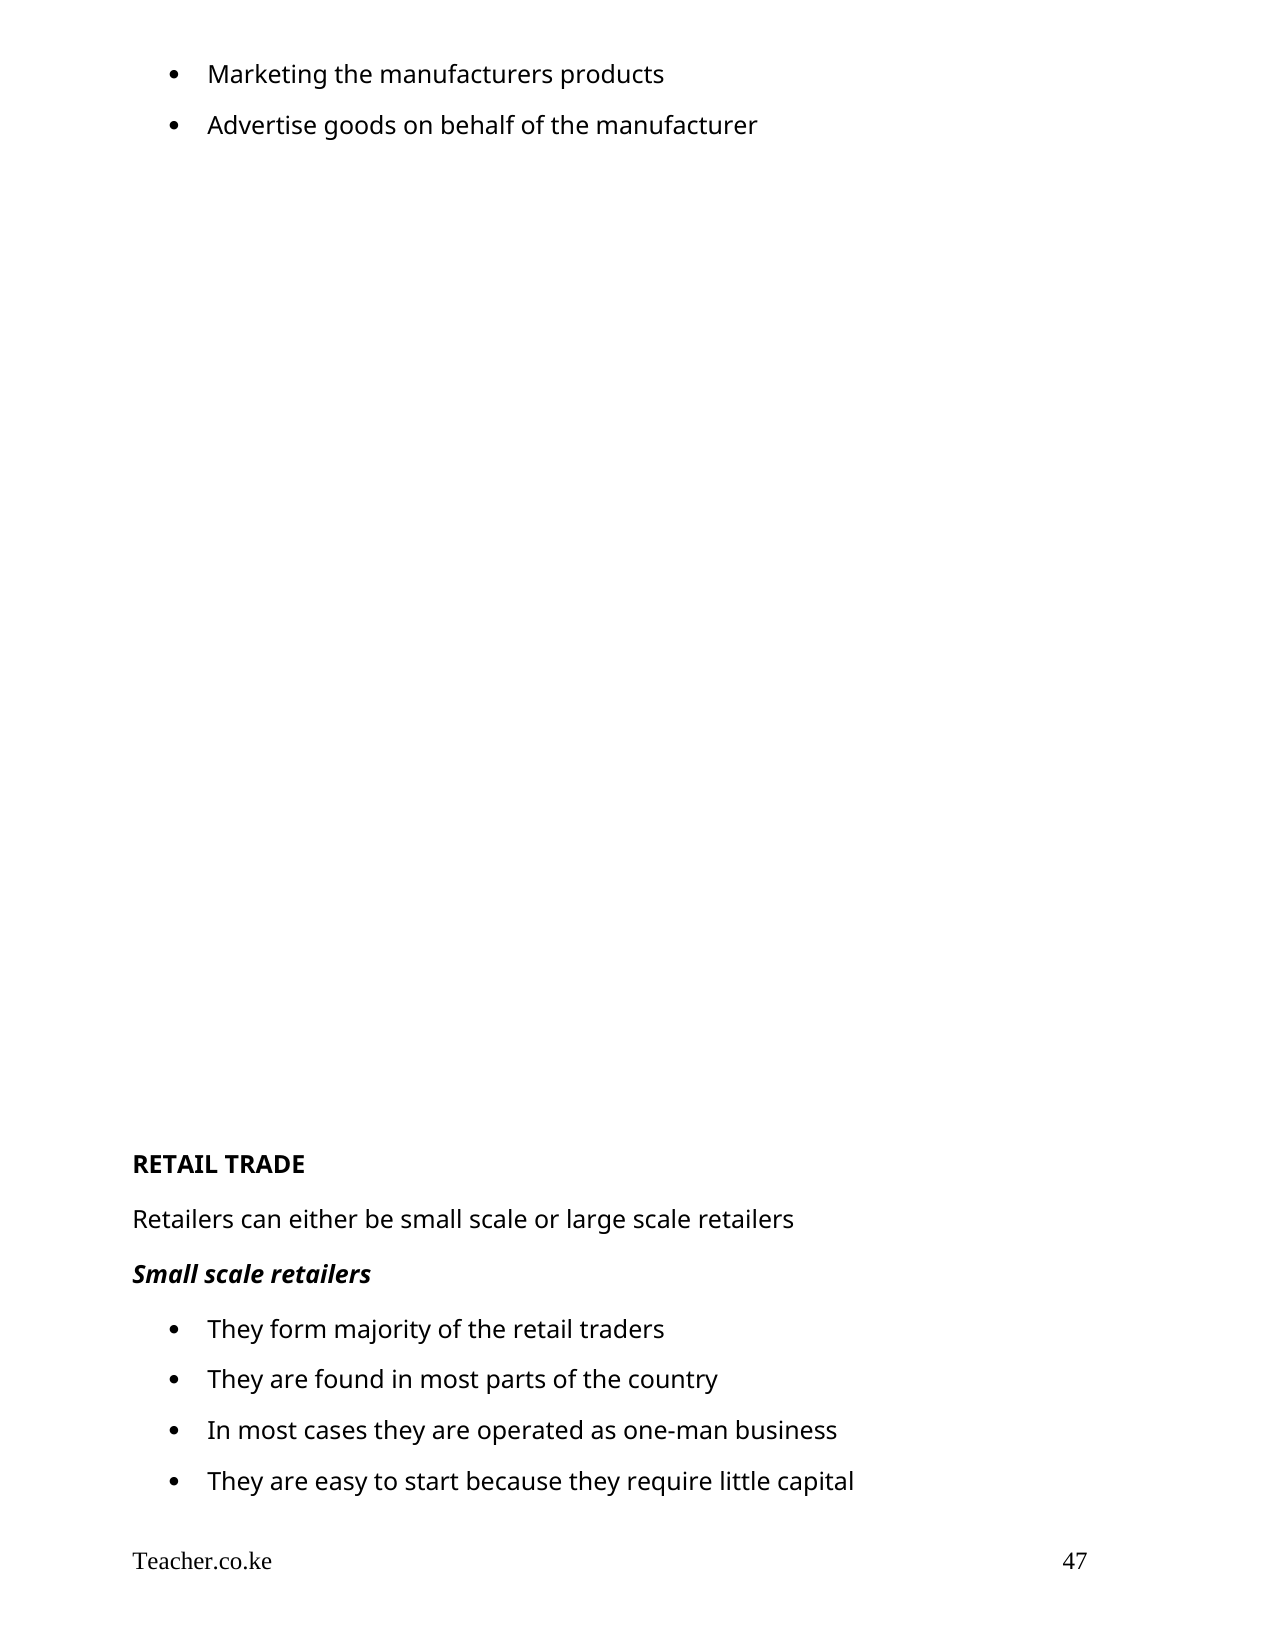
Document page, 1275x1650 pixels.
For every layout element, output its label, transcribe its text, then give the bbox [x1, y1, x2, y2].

list Marketing the manufacturers products [169, 57, 1087, 91]
text Retailers can either be small scale or large scale retailers [132, 1201, 1087, 1236]
list They are found in most parts of the country [169, 1362, 1087, 1396]
list They are easy to start because they require little capital [169, 1463, 1087, 1497]
list They form majority of the retail traders [169, 1311, 1087, 1345]
text RETAIL TRADE [132, 1147, 1087, 1181]
text Small scale retailers [132, 1256, 1087, 1290]
list In most cases they are operated as one-man business [169, 1413, 1087, 1447]
list Advertise goods on behalf of the manufacturer [169, 108, 1087, 142]
